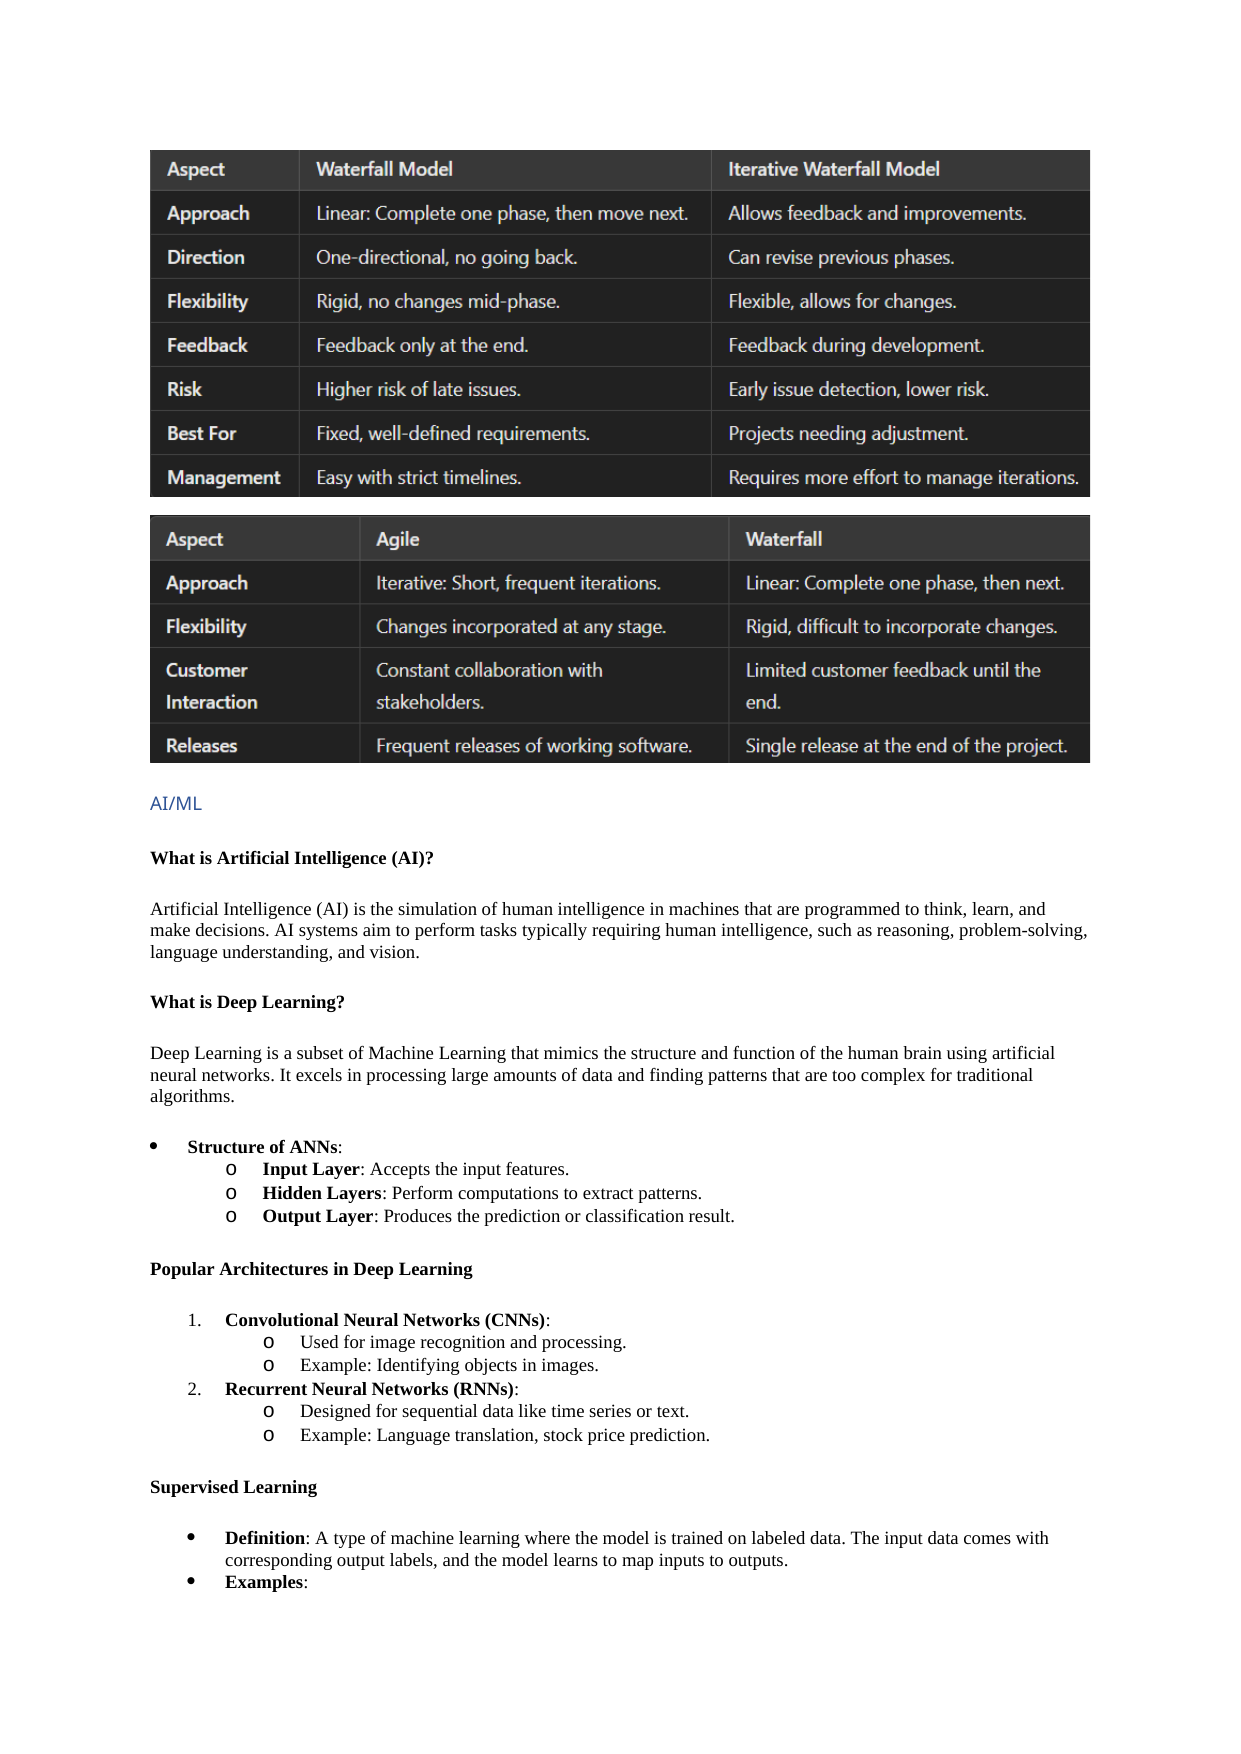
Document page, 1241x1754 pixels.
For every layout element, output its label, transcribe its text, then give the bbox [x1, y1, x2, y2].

list Example: Language translation, stock price prediction. [262, 1423, 1090, 1447]
subtitle AI/ML [150, 790, 1090, 816]
list Input Layer: Accepts the input features. [225, 1158, 1090, 1182]
subtitle What is Artificial Intelligence (AI)? [150, 847, 1090, 868]
list Used for image recognition and processing. [262, 1331, 1090, 1354]
text Artificial Intelligence (AI) is the simulation of human intelligence in machines that are programmed to think, learn, and make decisions. AI systems aim to perform tasks typically requiring human intelligence, such as reasoning, problem-solving, language understanding, and vision. [150, 897, 1090, 962]
list Output Layer: Produces the prediction or classification result. [225, 1205, 1090, 1229]
list Recurrent Neural Networks (RNNs): [187, 1378, 1090, 1400]
picture [150, 515, 1091, 763]
subtitle What is Deep Learning? [150, 991, 1090, 1013]
list Structure of ANNs: [150, 1136, 1090, 1158]
list Hidden Layers: Perform computations to extract patterns. [225, 1182, 1090, 1205]
text Supervised Learning [150, 1476, 1090, 1498]
picture [150, 150, 1091, 497]
text Deep Learning is a subset of Machine Learning that mimics the structure and function of the human brain using artificial neural networks. It excels in processing large amounts of data and finding patterns that are too complex for traditional algorithms. [150, 1042, 1090, 1107]
list Designed for sequential data like time series or text. [262, 1400, 1090, 1423]
list Examples: [187, 1571, 1090, 1593]
list Definition: A type of machine learning where the model is trained on labeled data. The input data comes with corresponding output labels, and the model learns to map inputs to outputs. [187, 1527, 1090, 1571]
list Convolutional Neural Networks (CNNs): [187, 1309, 1090, 1331]
text Popular Architectures in Deep Learning [150, 1258, 1090, 1280]
list Example: Identifying objects in images. [262, 1354, 1090, 1378]
